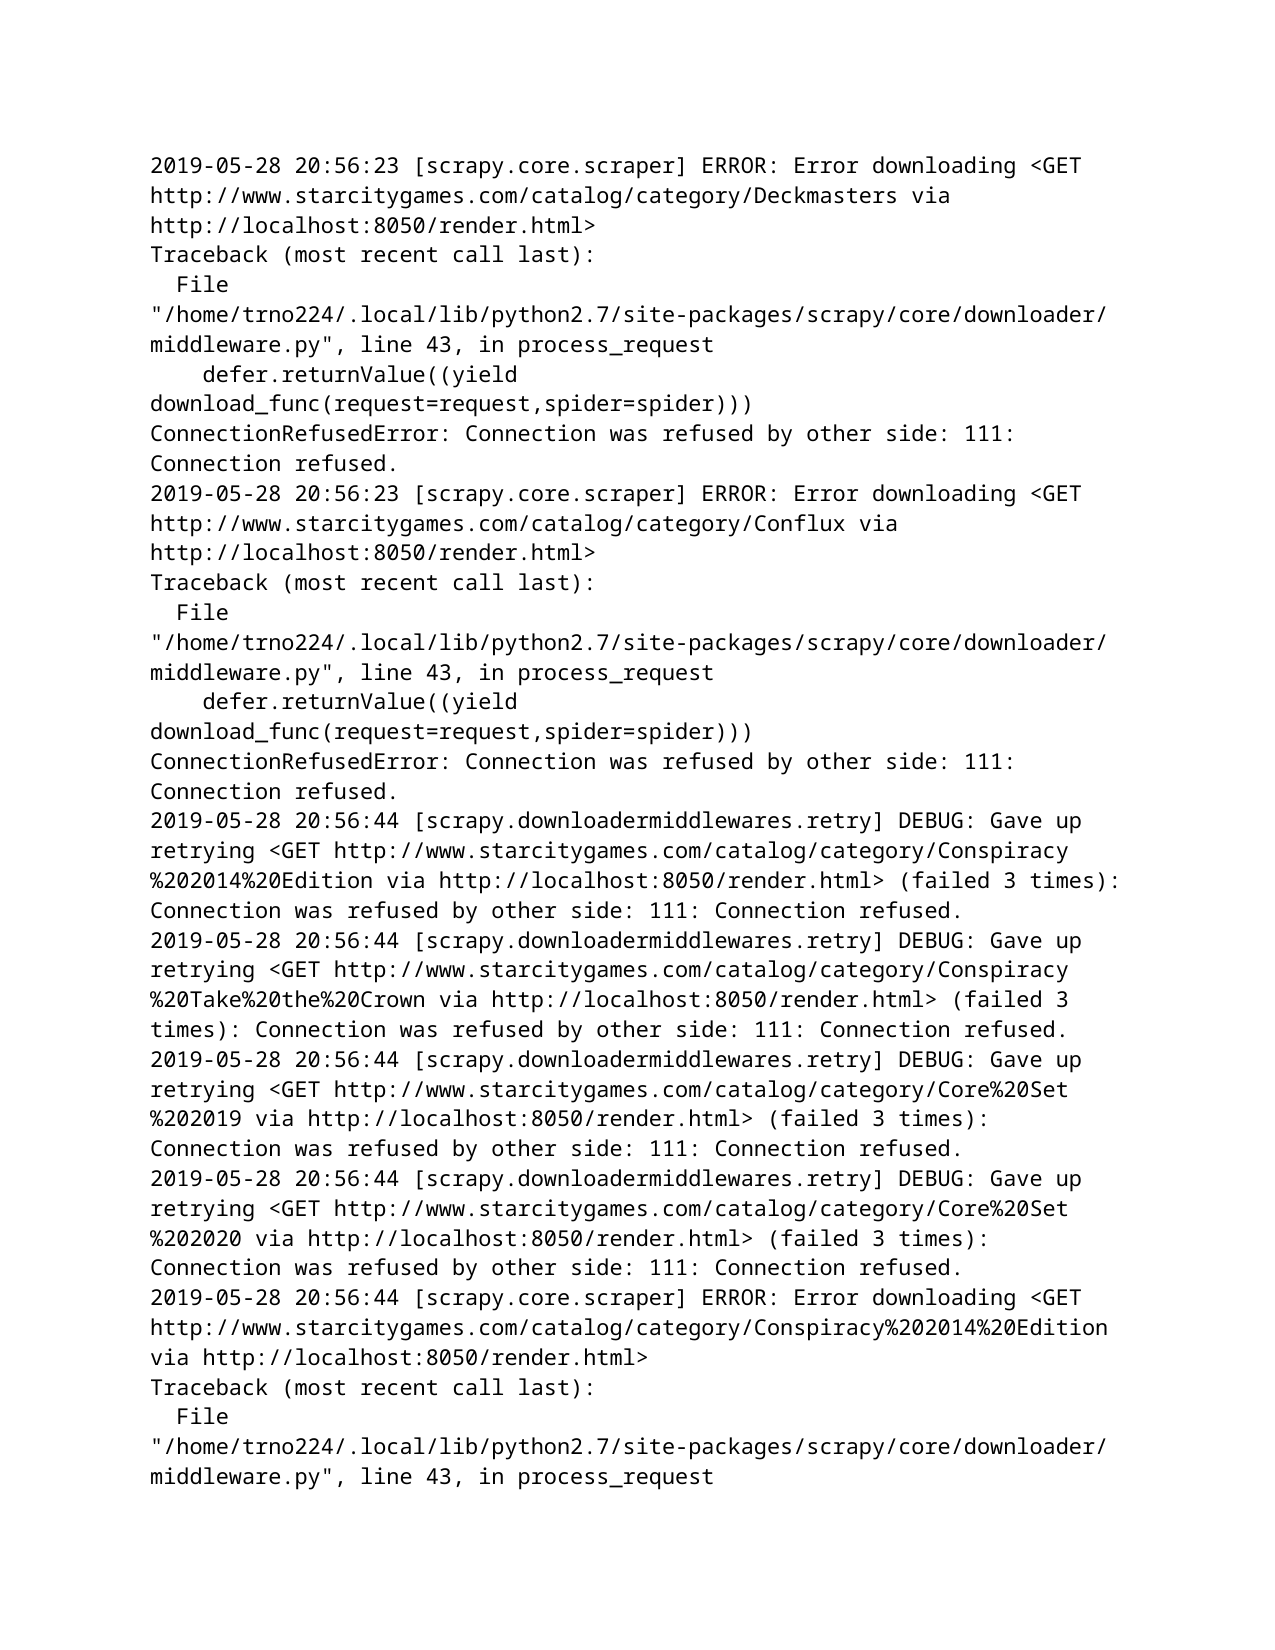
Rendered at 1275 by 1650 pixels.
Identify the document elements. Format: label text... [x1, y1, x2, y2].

text defer.returnValue((yield download_func(request=request,spider=spider))) [150, 358, 1125, 418]
text ConnectionRefusedError: Connection was refused by other side: 111: Connection refused. [150, 746, 1125, 805]
text 2019-05-28 20:56:44 [scrapy.core.scraper] ERROR: Error downloading <GET http://www.starcitygames.com/catalog/category/Conspiracy%202014%20Edition via http://localhost:8050/render.html> [150, 1282, 1125, 1371]
text File "/home/trno224/.local/lib/python2.7/site-packages/scrapy/core/downloader/middleware.py", line 43, in process_request [150, 1401, 1125, 1491]
text defer.returnValue((yield download_func(request=request,spider=spider))) [150, 686, 1125, 746]
text 2019-05-28 20:56:23 [scrapy.core.scraper] ERROR: Error downloading <GET http://www.starcitygames.com/catalog/category/Conflux via http://localhost:8050/render.html> [150, 478, 1125, 567]
text File "/home/trno224/.local/lib/python2.7/site-packages/scrapy/core/downloader/middleware.py", line 43, in process_request [150, 269, 1125, 358]
text Traceback (most recent call last): [150, 1371, 1125, 1401]
text ConnectionRefusedError: Connection was refused by other side: 111: Connection refused. [150, 418, 1125, 478]
text 2019-05-28 20:56:44 [scrapy.downloadermiddlewares.retry] DEBUG: Gave up retrying <GET http://www.starcitygames.com/catalog/category/Conspiracy%202014%20Edition via http://localhost:8050/render.html> (failed 3 times): Connection was refused by other side: 111: Connection refused. [150, 805, 1125, 924]
text File "/home/trno224/.local/lib/python2.7/site-packages/scrapy/core/downloader/middleware.py", line 43, in process_request [150, 597, 1125, 686]
text Traceback (most recent call last): [150, 567, 1125, 597]
text 2019-05-28 20:56:44 [scrapy.downloadermiddlewares.retry] DEBUG: Gave up retrying <GET http://www.starcitygames.com/catalog/category/Core%20Set%202019 via http://localhost:8050/render.html> (failed 3 times): Connection was refused by other side: 111: Connection refused. [150, 1044, 1125, 1163]
text Traceback (most recent call last): [150, 239, 1125, 269]
text 2019-05-28 20:56:44 [scrapy.downloadermiddlewares.retry] DEBUG: Gave up retrying <GET http://www.starcitygames.com/catalog/category/Core%20Set%202020 via http://localhost:8050/render.html> (failed 3 times): Connection was refused by other side: 111: Connection refused. [150, 1163, 1125, 1282]
text 2019-05-28 20:56:44 [scrapy.downloadermiddlewares.retry] DEBUG: Gave up retrying <GET http://www.starcitygames.com/catalog/category/Conspiracy%20Take%20the%20Crown via http://localhost:8050/render.html> (failed 3 times): Connection was refused by other side: 111: Connection refused. [150, 924, 1125, 1044]
text 2019-05-28 20:56:23 [scrapy.core.scraper] ERROR: Error downloading <GET http://www.starcitygames.com/catalog/category/Deckmasters via http://localhost:8050/render.html> [150, 150, 1125, 239]
